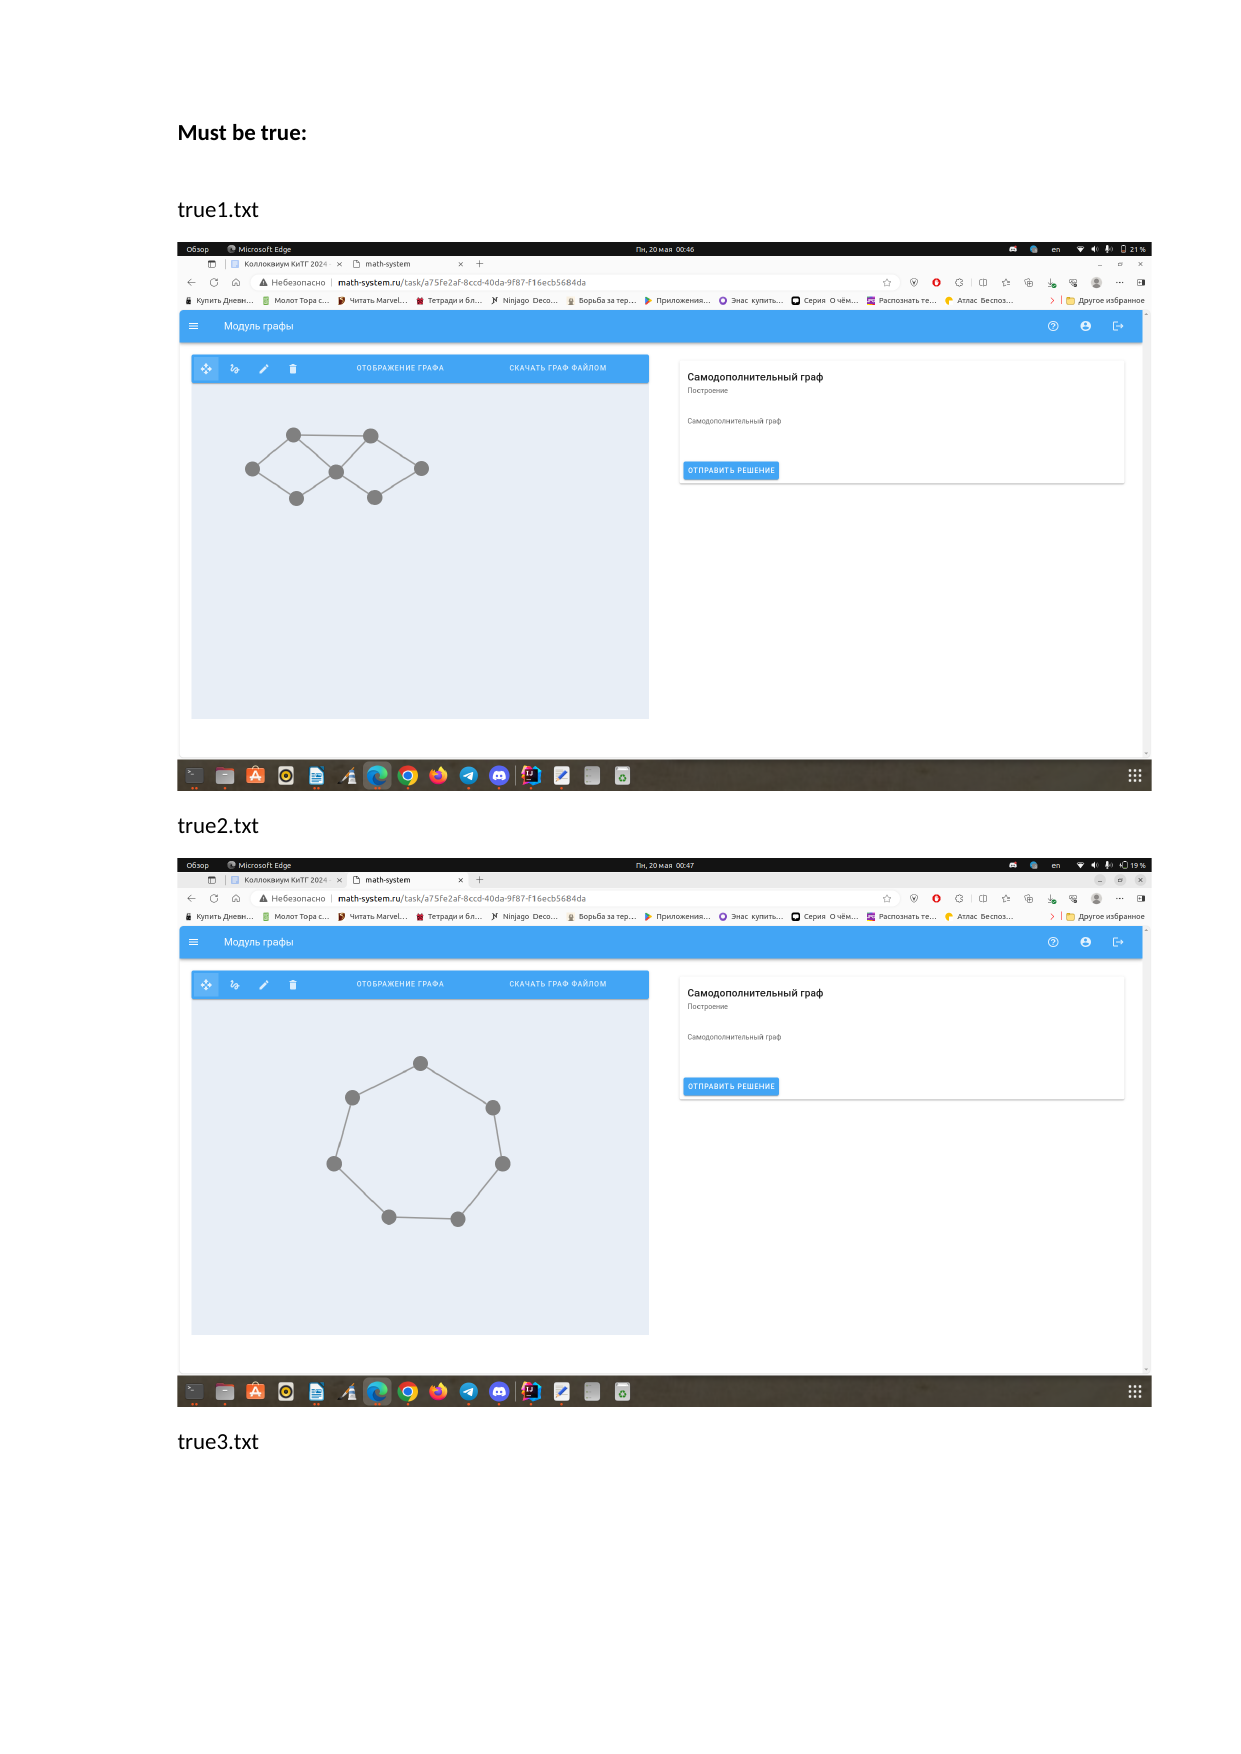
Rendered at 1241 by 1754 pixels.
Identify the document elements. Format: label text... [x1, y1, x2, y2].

text Must be true: [177, 118, 1152, 176]
text true2.txt [177, 791, 1152, 839]
text true3.txt [177, 1407, 1152, 1456]
picture [177, 858, 1152, 1407]
picture [177, 242, 1152, 791]
text true1.txt [177, 195, 1152, 223]
